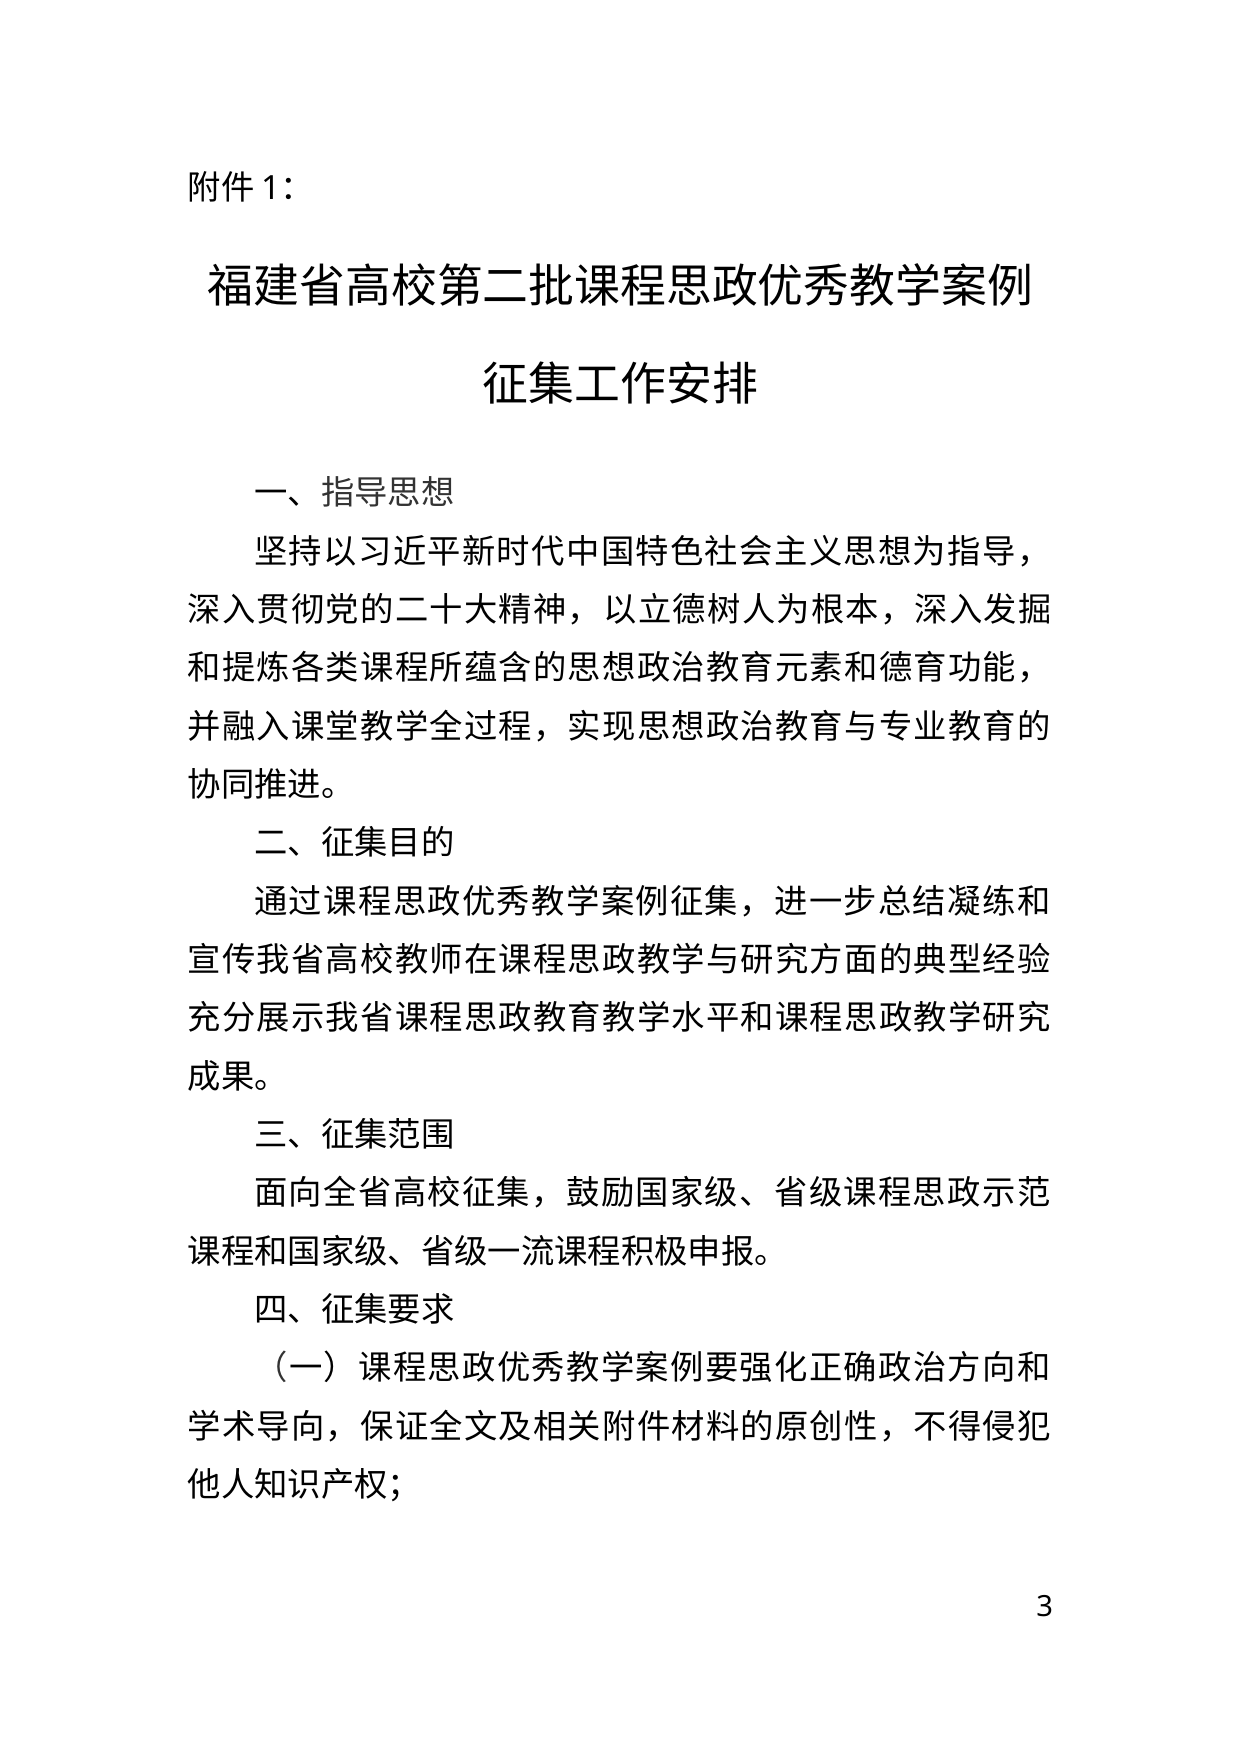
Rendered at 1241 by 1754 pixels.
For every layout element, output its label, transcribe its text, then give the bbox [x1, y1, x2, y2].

text 通过课程思政优秀教学案例征集，进一步总结凝练和宣传我省高校教师在课程思政教学与研究方面的典型经验，充分展示我省课程思政教育教学水平和课程思政教学研究成果。 [187, 866, 1053, 1100]
text 四、征集要求 [187, 1275, 1053, 1333]
text 三、征集范围 [187, 1100, 1053, 1158]
text 面向全省高校征集，鼓励国家级、省级课程思政示范课程和国家级、省级一流课程积极申报。 [187, 1158, 1053, 1275]
text 坚持以习近平新时代中国特色社会主义思想为指导，深入贯彻党的二十大精神，以立德树人为根本，深入发掘和提炼各类课程所蕴含的思想政治教育元素和德育功能，并融入课堂教学全过程，实现思想政治教育与专业教育的协同推进。 [187, 516, 1053, 808]
text 附件1： [187, 153, 1053, 218]
text 一、指导思想 [187, 458, 1053, 516]
text （一）课程思政优秀教学案例要强化正确政治方向和学术导向，保证全文及相关附件材料的原创性，不得侵犯他人知识产权； [187, 1333, 1053, 1508]
text 福建省高校第二批课程思政优秀教学案例征集工作安排 [187, 234, 1053, 429]
text 二、征集目的 [187, 808, 1053, 866]
